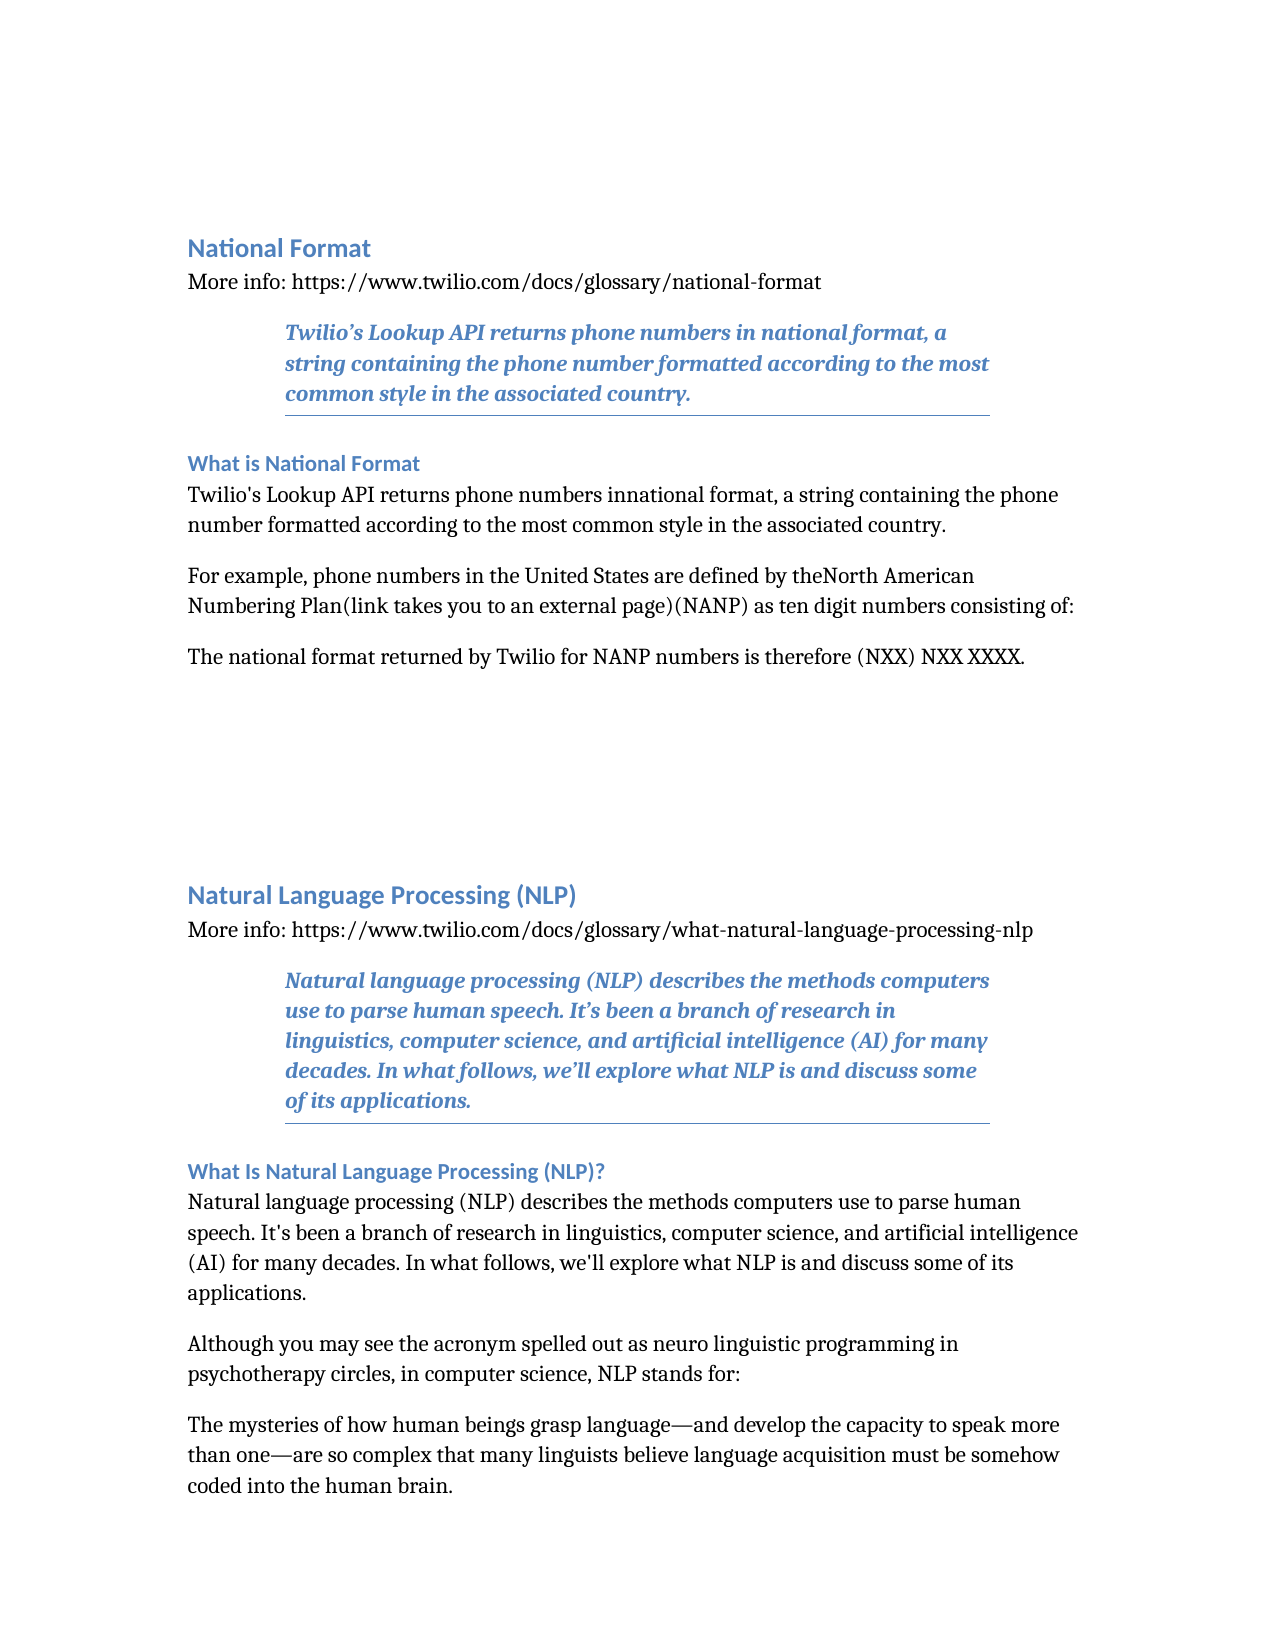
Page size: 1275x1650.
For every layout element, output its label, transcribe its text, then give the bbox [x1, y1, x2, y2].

text The national format returned by Twilio for NANP numbers is therefore (NXX) NXX XXXX. [187, 644, 1087, 670]
text Natural language processing (NLP) describes the methods computers use to parse human speech. It's been a branch of research in linguistics, computer science, and artificial intelligence (AI) for many decades. In what follows, we'll explore what NLP is and discuss some of its applications. [187, 1189, 1087, 1306]
text Twilio's Lookup API returns phone numbers innational format, a string containing the phone number formatted according to the most common style in the associated country. [187, 482, 1087, 538]
text For example, phone numbers in the United States are defined by theNorth American Numbering Plan(link takes you to an external page)(NANP) as ten digit numbers consisting of: [187, 563, 1087, 619]
text Although you may see the acronym spelled out as neuro linguistic programming in psychotherapy circles, in computer science, NLP stands for: [187, 1331, 1087, 1387]
text More info: https://www.twilio.com/docs/glossary/national-format [187, 269, 1087, 296]
text Twilio’s Lookup API returns phone numbers in national format, a string containing the phone number formatted according to the most common style in the associated country. [285, 320, 990, 415]
text More info: https://www.twilio.com/docs/glossary/what-natural-language-processing-nlp [187, 916, 1087, 943]
subtitle National Format [187, 231, 1087, 264]
text The mysteries of how human beings grasp language—and develop the capacity to speak more than one—are so complex that many linguists believe language acquisition must be somehow coded into the human brain. [187, 1412, 1087, 1499]
text Natural language processing (NLP) describes the methods computers use to parse human speech. It’s been a branch of research in linguistics, computer science, and artificial intelligence (AI) for many decades. In what follows, we’ll explore what NLP is and discuss some of its applications. [285, 967, 990, 1123]
subtitle Natural Language Processing (NLP) [187, 878, 1087, 911]
subtitle What Is Natural Language Processing (NLP)? [187, 1157, 1087, 1185]
subtitle What is National Format [187, 449, 1087, 477]
